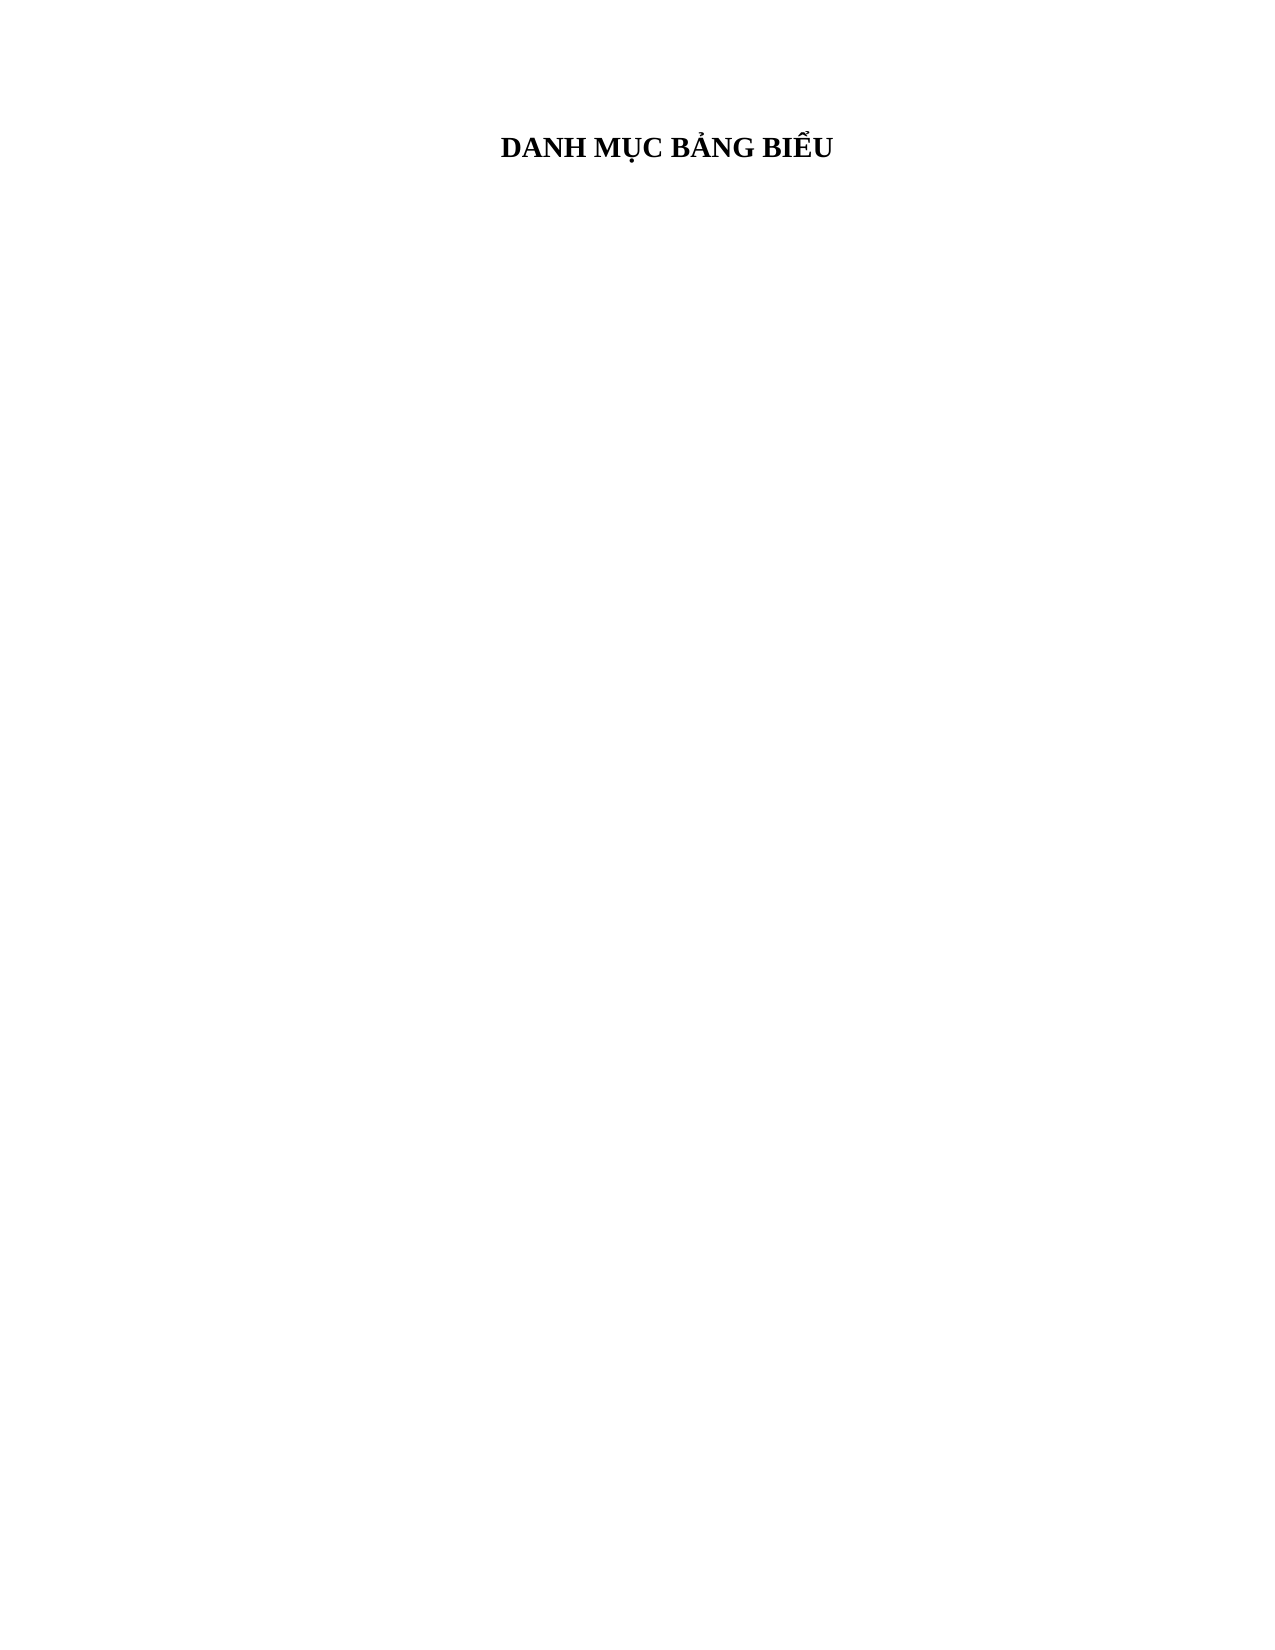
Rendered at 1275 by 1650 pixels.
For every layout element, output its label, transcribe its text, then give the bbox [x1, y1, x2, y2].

subtitle DANH MỤC BẢNG BIỂU [177, 131, 1157, 164]
